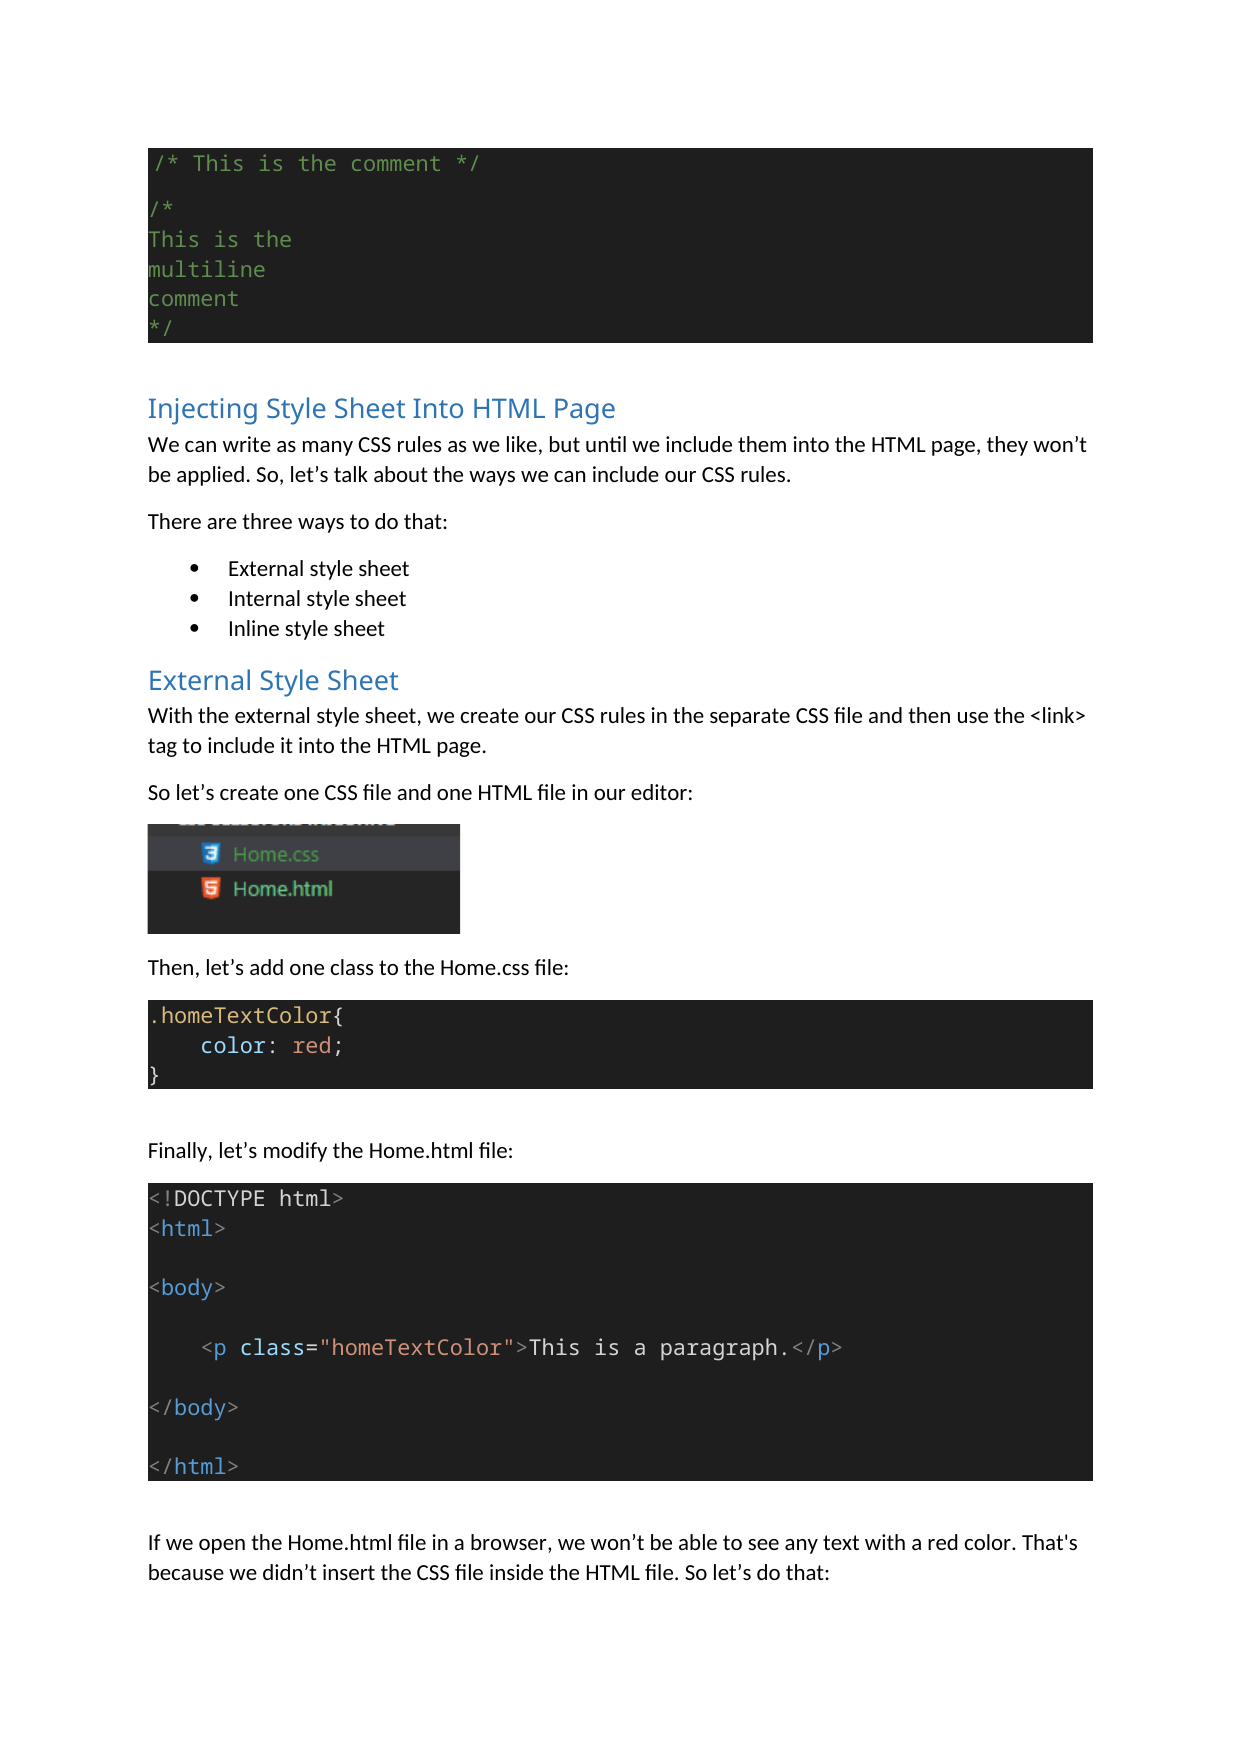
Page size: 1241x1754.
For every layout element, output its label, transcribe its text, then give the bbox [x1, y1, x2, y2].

text .homeTextColor{ [148, 1000, 1093, 1029]
text multiline [148, 254, 1093, 283]
text Finally, let’s modify the Home.html file: [148, 1136, 1093, 1164]
text Then, let’s add one class to the Home.css file: [148, 953, 1093, 981]
text <!DOCTYPE html> [148, 1183, 1093, 1213]
text */ [148, 313, 1093, 343]
text <html> [148, 1213, 1093, 1242]
picture [147, 824, 461, 934]
text <p class="homeTextColor">This is a paragraph.</p> [148, 1332, 1093, 1362]
list Internal style sheet [190, 584, 1093, 612]
text comment [148, 283, 1093, 313]
text With the external style sheet, we create our CSS rules in the separate CSS file and then use the <link> tag to include it into the HTML page. [148, 701, 1093, 759]
text We can write as many CSS rules as we like, but until we include them into the HTML page, they won’t be applied. So, let’s talk about the ways we can include our CSS rules. [148, 430, 1093, 488]
subtitle Injecting Style Sheet Into HTML Page [148, 390, 1093, 427]
text If we open the Home.html file in a browser, we won’t be able to see any text with a red color. That's because we didn’t insert the CSS file inside the HTML file. So let’s do that: [148, 1528, 1093, 1586]
text <body> [148, 1272, 1093, 1302]
text There are three ways to do that: [148, 507, 1093, 535]
list External style sheet [190, 554, 1093, 582]
text } [148, 1059, 1093, 1089]
text </body> [148, 1391, 1093, 1421]
list Inline style sheet [190, 614, 1093, 642]
subtitle External Style Sheet [148, 661, 1093, 698]
text This is the [148, 224, 1093, 254]
text /* This is the comment */ [148, 148, 1093, 177]
text So let’s create one CSS file and one HTML file in our editor: [148, 778, 1093, 806]
text </html> [148, 1451, 1093, 1481]
text /* [148, 194, 1093, 224]
text color: red; [148, 1029, 1093, 1059]
